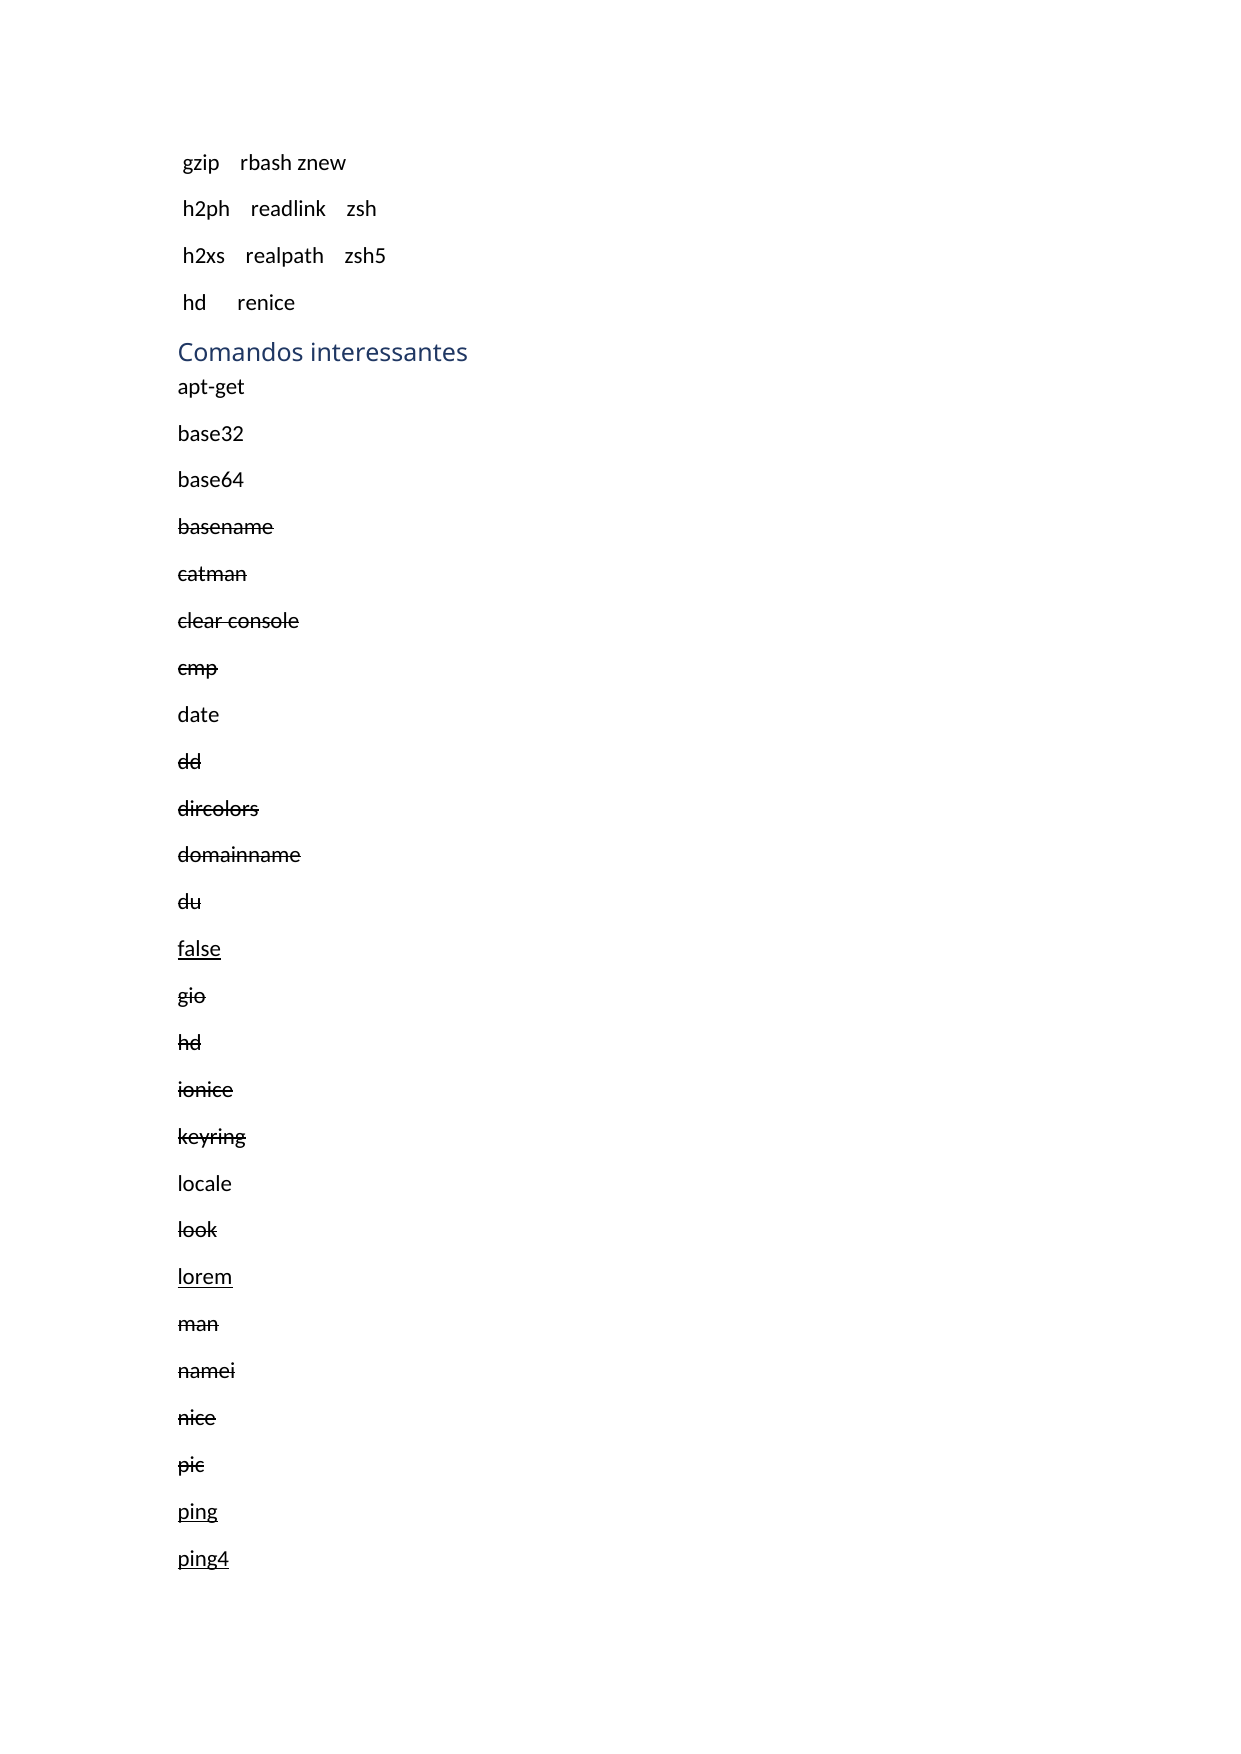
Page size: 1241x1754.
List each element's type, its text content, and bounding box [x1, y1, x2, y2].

text hd renice [177, 288, 1063, 316]
text ping [177, 1497, 1063, 1525]
text du [177, 887, 1063, 916]
text catman [177, 559, 1063, 587]
text ionice [177, 1075, 1063, 1103]
text gio [177, 981, 1063, 1009]
text namei [177, 1356, 1063, 1384]
text h2xs realpath zsh5 [177, 241, 1063, 269]
text false [177, 934, 1063, 962]
text base32 [177, 419, 1063, 447]
text cmp [177, 653, 1063, 681]
text basename [177, 512, 1063, 541]
text date [177, 700, 1063, 728]
text nice [177, 1403, 1063, 1431]
text gzip rbash znew [177, 148, 1063, 176]
text man [177, 1309, 1063, 1337]
text dircolors [177, 794, 1063, 822]
text h2ph readlink zsh [177, 194, 1063, 222]
text dd [177, 747, 1063, 775]
text pic [177, 1450, 1063, 1478]
text hd [177, 1028, 1063, 1056]
text base64 [177, 466, 1063, 494]
text clear console [177, 606, 1063, 634]
text lorem [177, 1262, 1063, 1291]
text apt-get [177, 372, 1063, 400]
subtitle Comandos interessantes [177, 335, 1063, 369]
text domainname [177, 841, 1063, 869]
text ping4 [177, 1544, 1063, 1572]
text keyring [177, 1122, 1063, 1150]
text locale [177, 1169, 1063, 1197]
text look [177, 1216, 1063, 1244]
